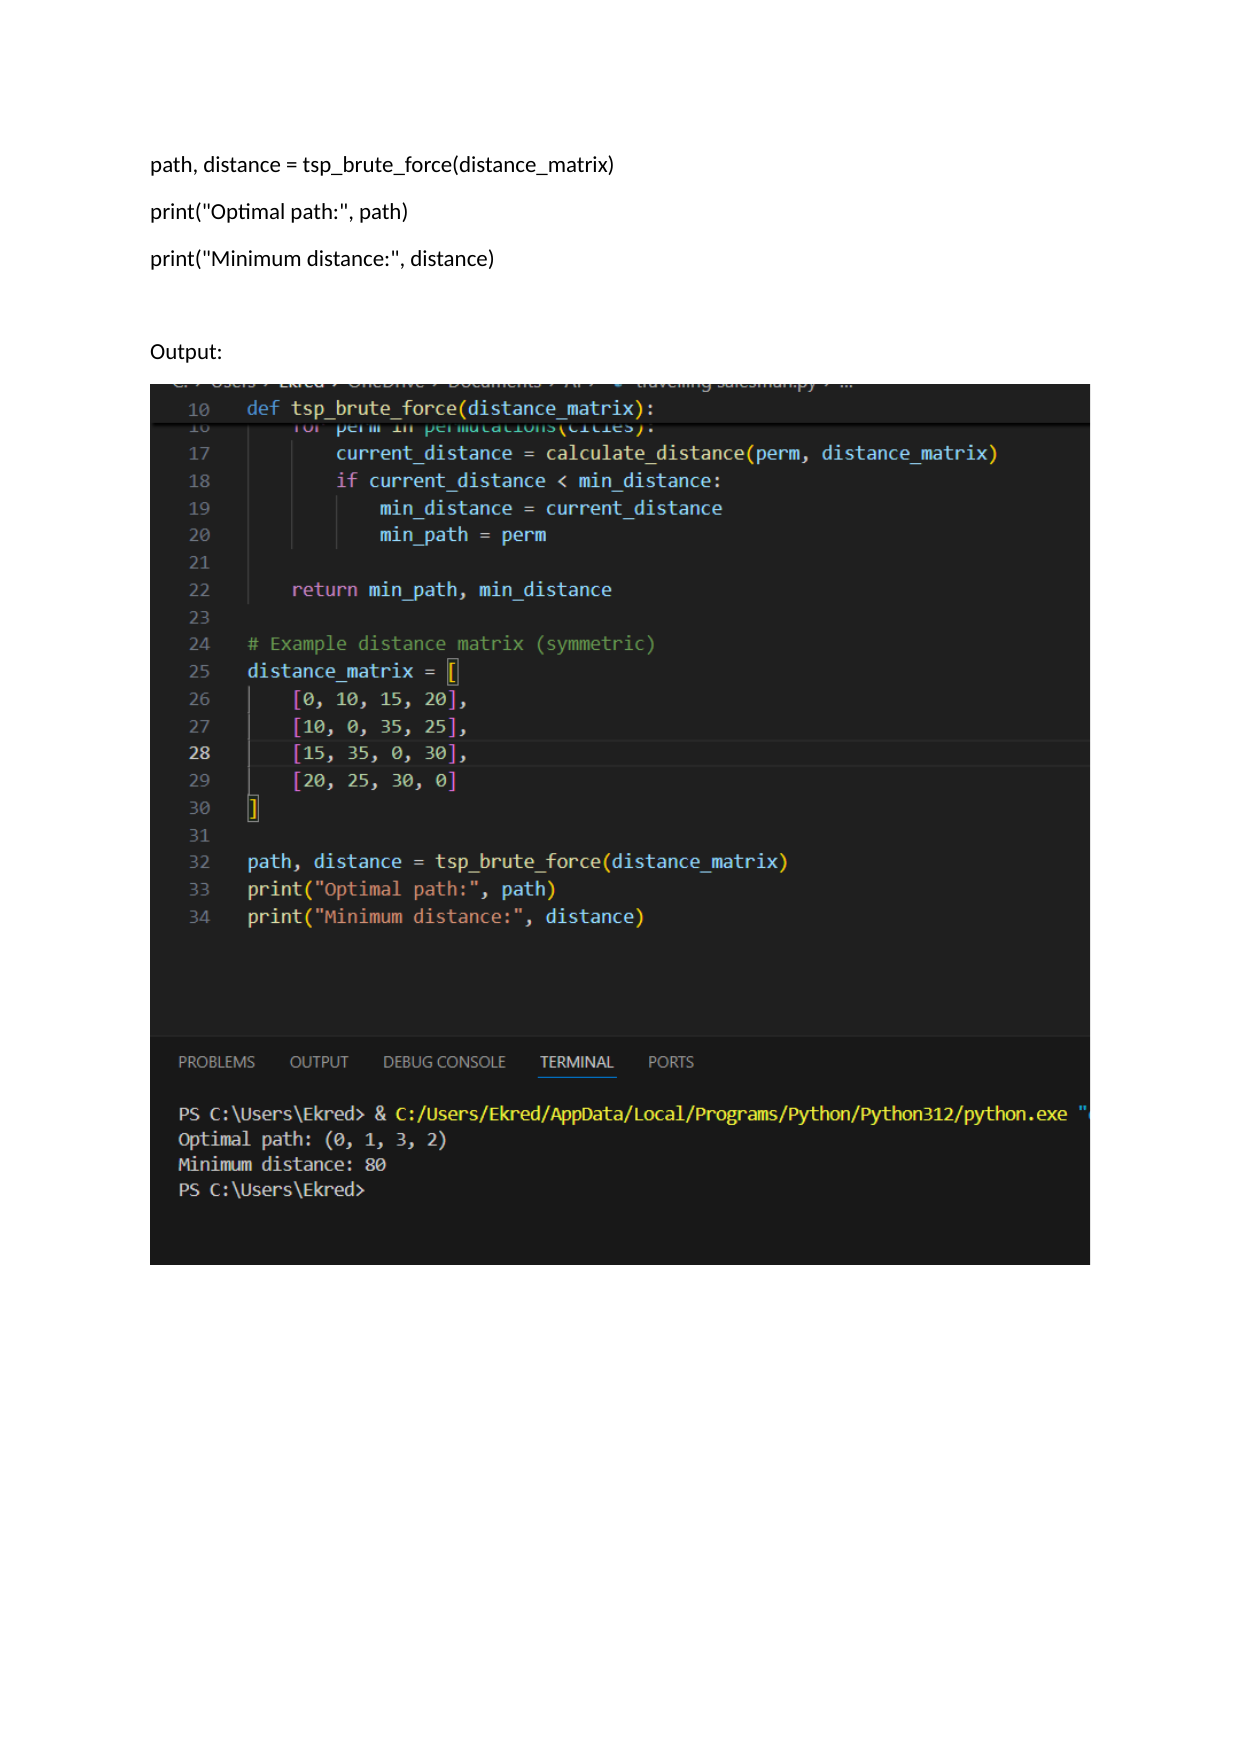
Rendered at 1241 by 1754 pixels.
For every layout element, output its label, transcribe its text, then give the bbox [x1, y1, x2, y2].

picture [150, 384, 1091, 1265]
text print("Minimum distance:", distance) [150, 244, 1090, 272]
text path, distance = tsp_brute_force(distance_matrix) [150, 150, 1090, 178]
text Output: [150, 337, 1090, 366]
text print("Optimal path:", path) [150, 197, 1090, 225]
